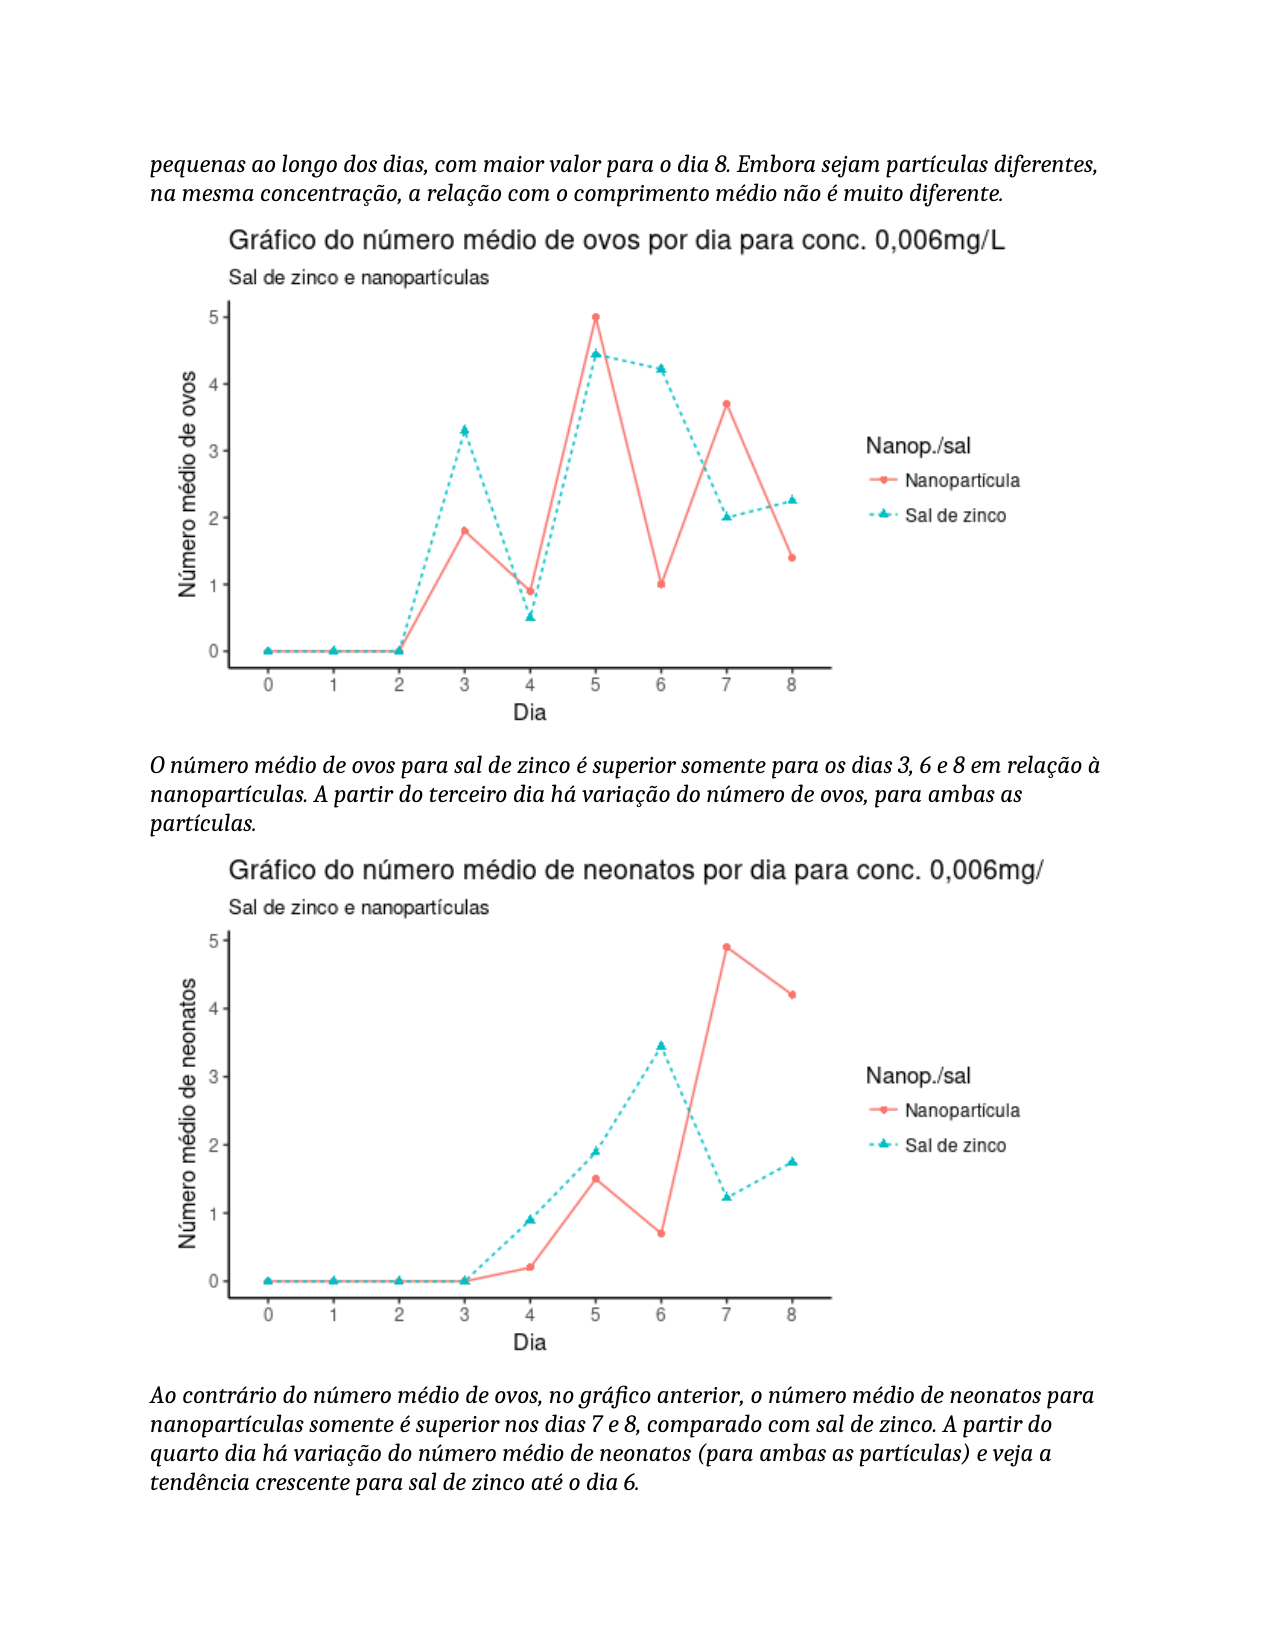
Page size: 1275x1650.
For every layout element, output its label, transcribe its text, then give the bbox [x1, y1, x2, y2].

picture [168, 220, 1044, 731]
picture [168, 850, 1044, 1361]
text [150, 150, 1125, 207]
text Ao contrário do número médio de ovos, no gráfico anterior, o número médio de neonatos para nanopartículas somente é superior nos dias 7 e 8, comparado com sal de zinco. A partir do quarto dia há variação do número médio de neonatos (para ambas as partículas) e veja a tendência crescente para sal de zinco até o dia 6. [150, 1381, 1125, 1496]
text O número médio de ovos para sal de zinco é superior somente para os dias 3, 6 e 8 em relação à nanopartículas. A partir do terceiro dia há variação do número de ovos, para ambas as partículas. [150, 751, 1125, 837]
